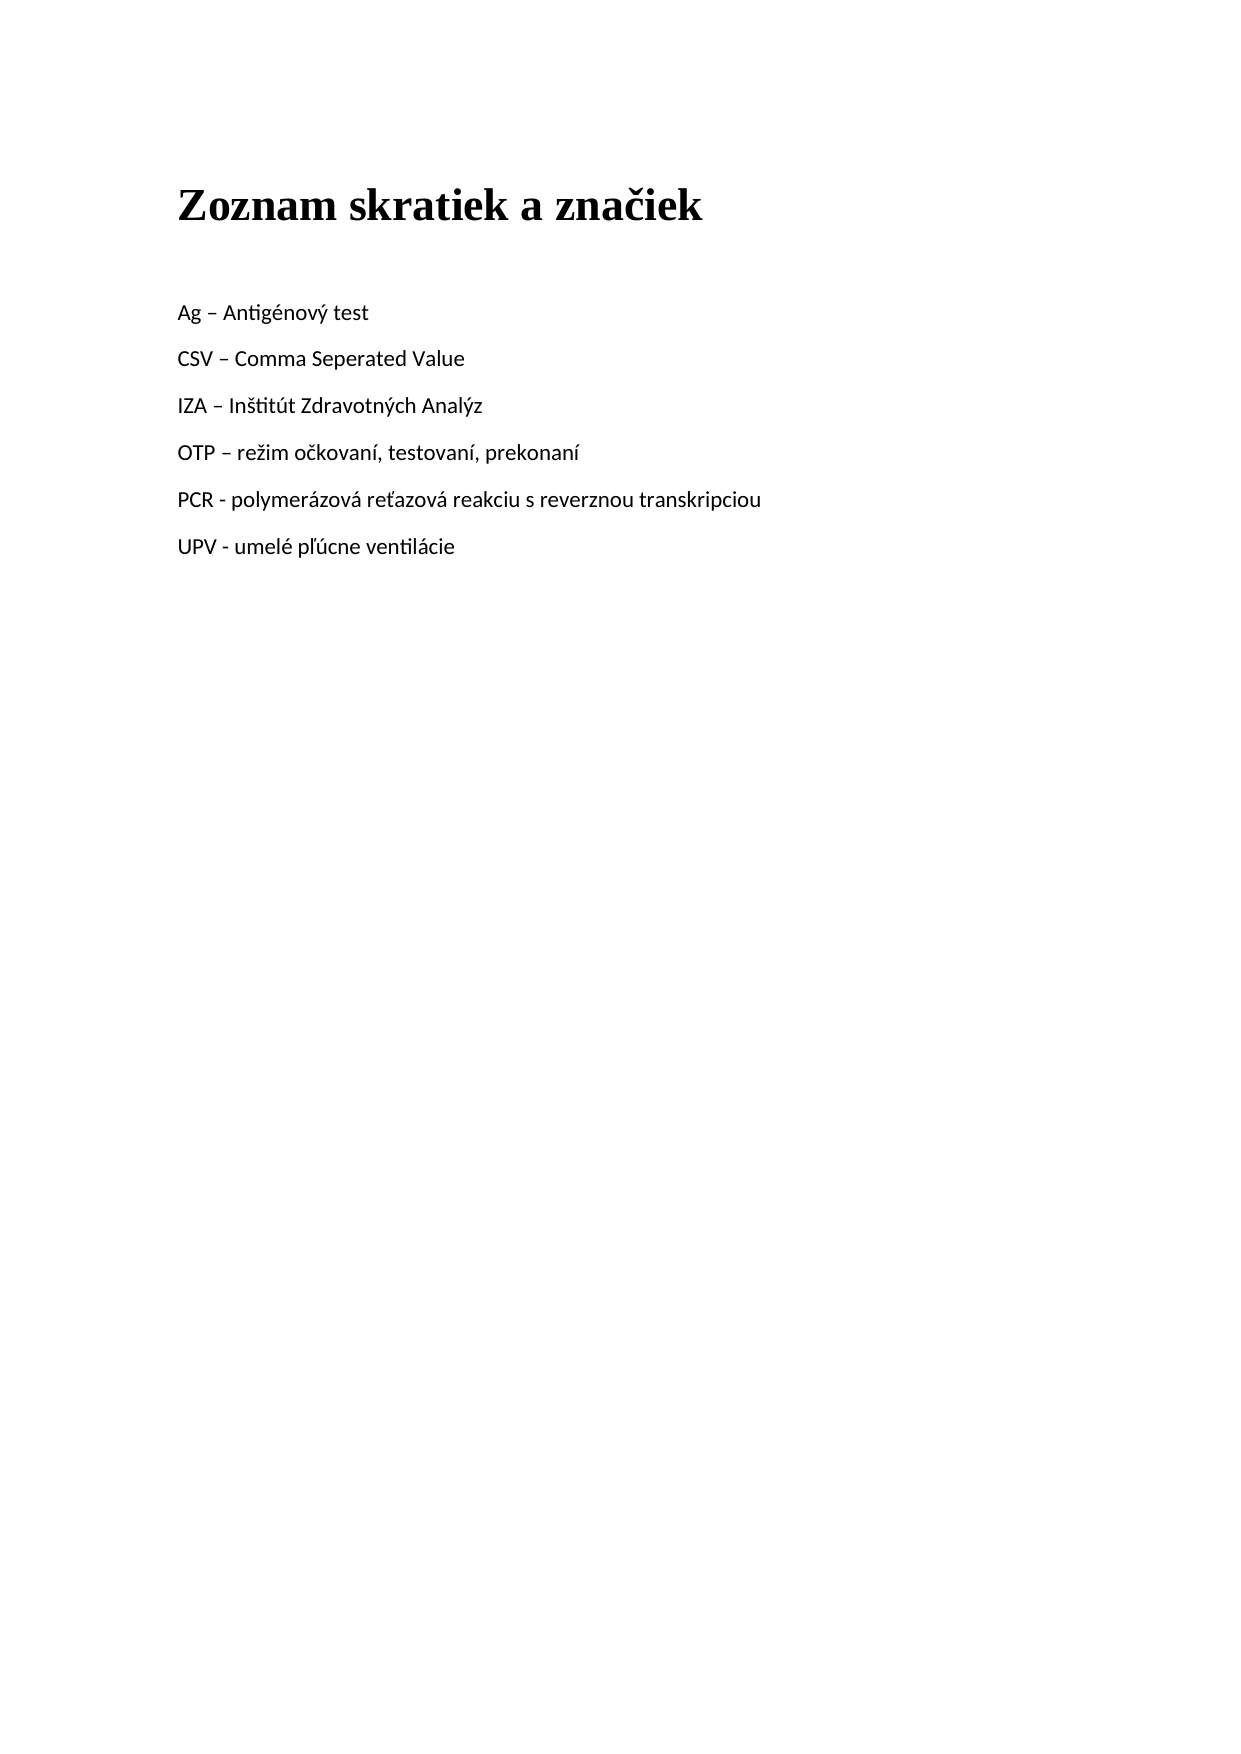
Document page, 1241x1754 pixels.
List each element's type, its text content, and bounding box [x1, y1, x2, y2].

text CSV – Comma Seperated Value [177, 344, 1092, 372]
text IZA – Inštitút Zdravotných Analýz [177, 391, 1092, 419]
text PCR - polymerázová reťazová reakciu s reverznou transkripciou [177, 485, 1092, 513]
text UPV - umelé pľúcne ventilácie [177, 532, 1092, 560]
text Ag – Antigénový test [177, 298, 1092, 326]
text OTP – režim očkovaní, testovaní, prekonaní [177, 438, 1092, 466]
